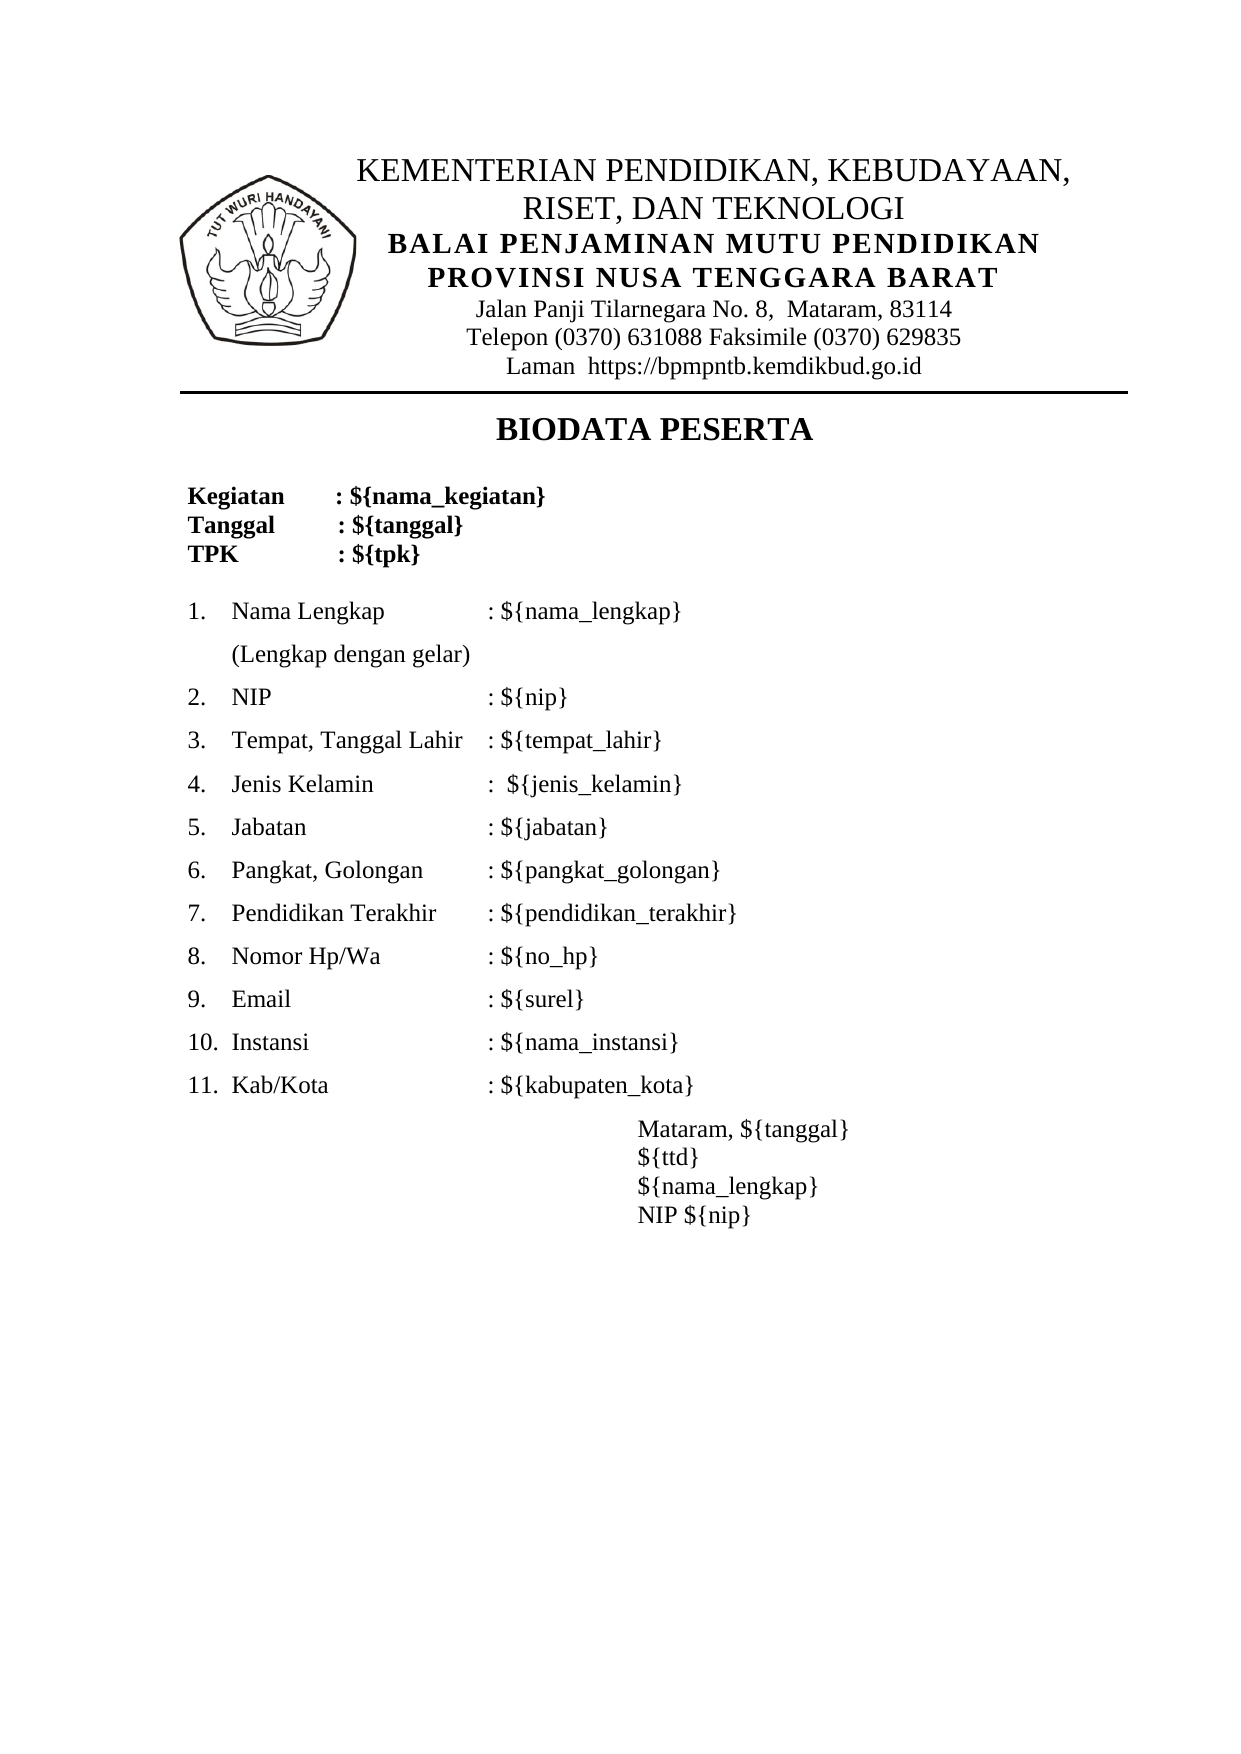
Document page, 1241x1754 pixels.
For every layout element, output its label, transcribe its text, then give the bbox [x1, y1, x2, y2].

list Jenis Kelamin : ${jenis_kelamin} [187, 769, 1122, 797]
text PROVINSI NUSA TENGGARA BARAT [305, 260, 1122, 294]
list Jabatan : ${jabatan} [187, 812, 1162, 841]
list Pangkat, Golongan : ${pangkat_golongan} [187, 855, 1162, 884]
text Laman https://bpmpntb.kemdikbud.go.id [305, 351, 1122, 380]
text Jalan Panji Tilarnegara No. 8, Mataram, 83114 [305, 294, 1122, 322]
text BIODATA PESERTA [187, 409, 1122, 447]
text Mataram, ${tanggal} [562, 1114, 1122, 1142]
text BALAI PENJAMINAN MUTU PENDIDIKAN [305, 227, 1122, 260]
text (Lengkap dengan gelar) [187, 639, 1122, 668]
text ${nama_lengkap} [337, 1171, 1122, 1200]
picture [179, 175, 305, 346]
text Tanggal : ${tanggal} [187, 510, 1122, 539]
list NIP : ${nip} [187, 682, 1122, 711]
text RISET, DAN TEKNOLOGI [305, 188, 1122, 227]
text ${ttd} [562, 1142, 1122, 1171]
list Nomor Hp/Wa : ${no_hp} [187, 941, 1122, 970]
text KEMENTERIAN PENDIDIKAN, KEBUDAYAAN, [305, 150, 1122, 188]
list Tempat, Tanggal Lahir : ${tempat_lahir} [187, 726, 1122, 754]
list Email : ${surel} [187, 984, 1122, 1013]
list Instansi : ${nama_instansi} [187, 1027, 1122, 1056]
text TPK : ${tpk} [187, 539, 1122, 567]
text Telepon (0370) 631088 Faksimile (0370) 629835 [305, 322, 1122, 351]
list Kab/Kota : ${kabupaten_kota} [187, 1071, 1122, 1099]
list Pendidikan Terakhir : ${pendidikan_terakhir} [187, 898, 1162, 927]
text Kegiatan : ${nama_kegiatan} [187, 481, 1122, 510]
list Nama Lengkap : ${nama_lengkap} [187, 596, 1122, 625]
text NIP ${nip} [562, 1200, 1122, 1229]
